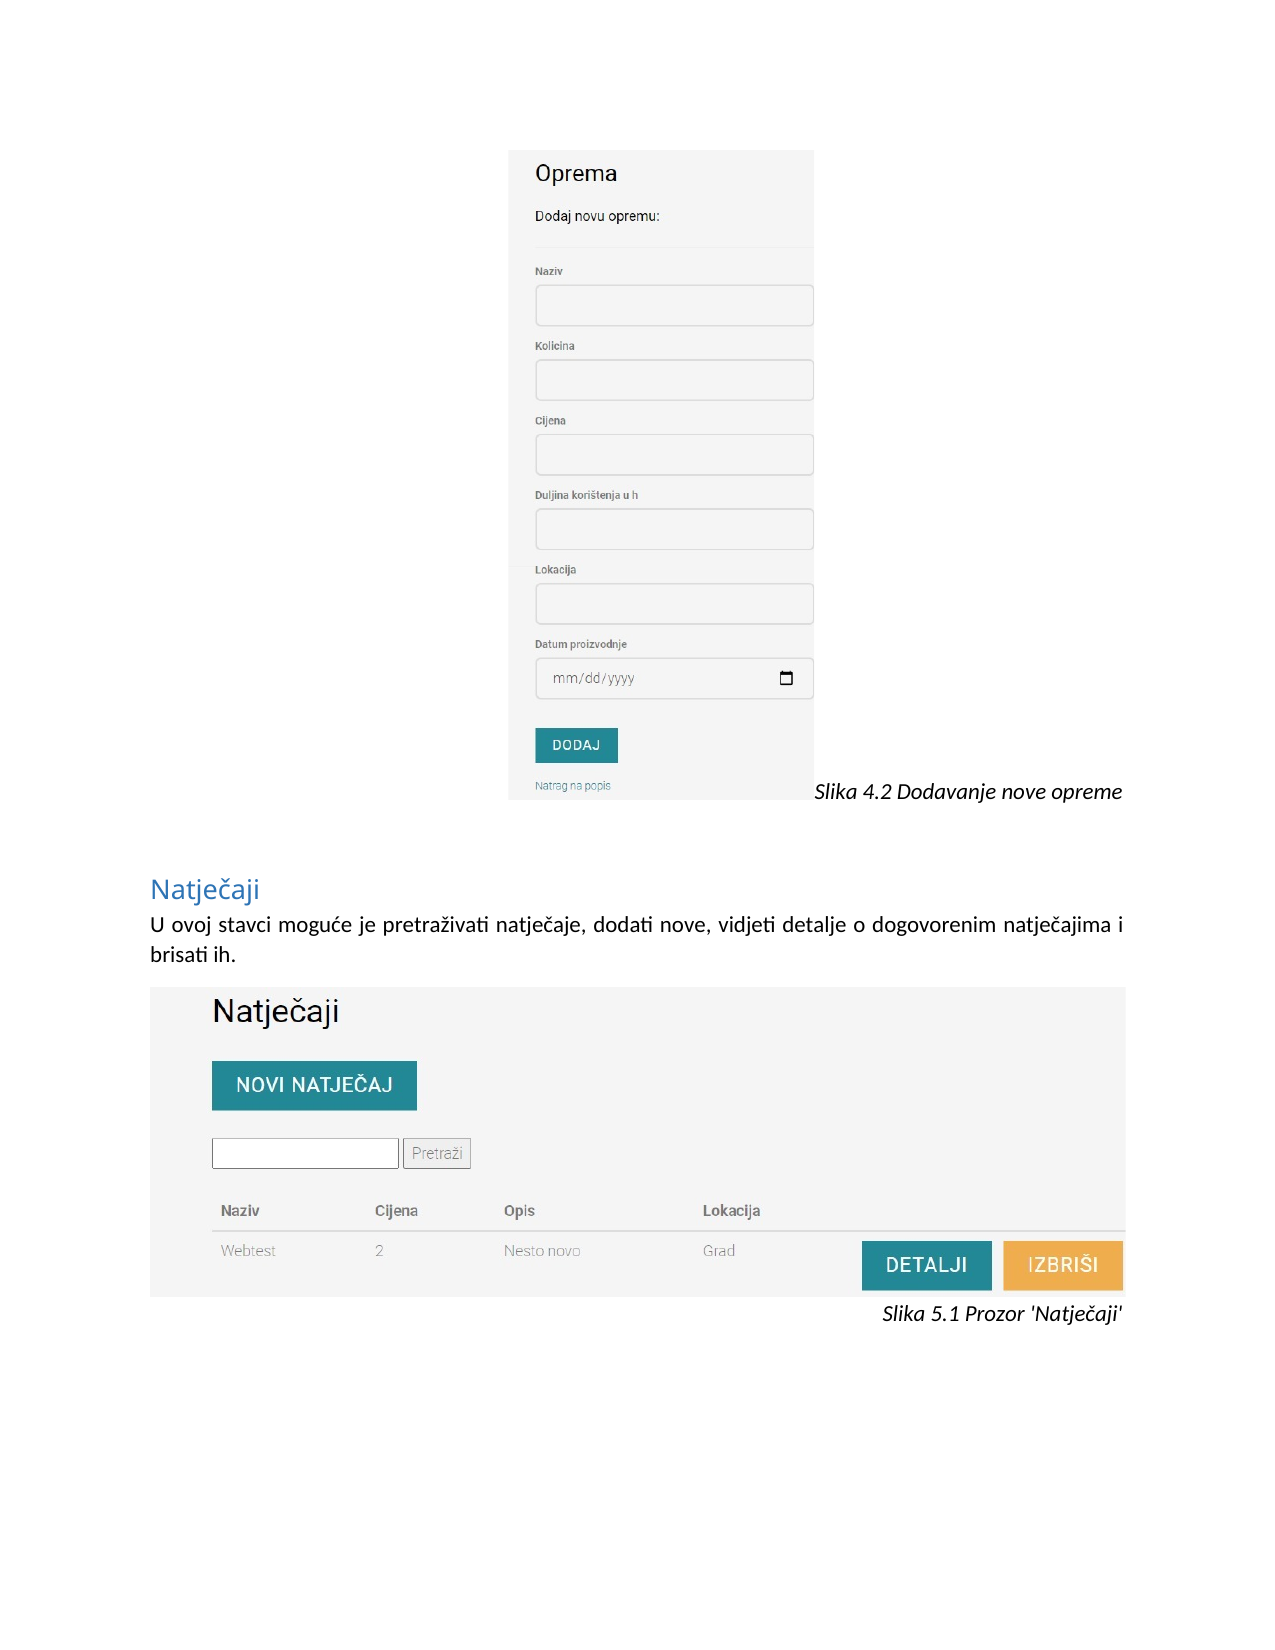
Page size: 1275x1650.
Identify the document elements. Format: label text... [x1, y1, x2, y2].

subtitle Natječaji [150, 871, 1125, 907]
text Slika 5.1 Prozor 'Natječaji' [150, 1297, 1125, 1327]
picture [508, 150, 815, 800]
picture [150, 987, 1126, 1297]
text U ovoj stavci moguće je pretraživati natječaje, dodati nove, vidjeti detalje o dogovorenim natječajima i brisati ih. [150, 910, 1125, 969]
